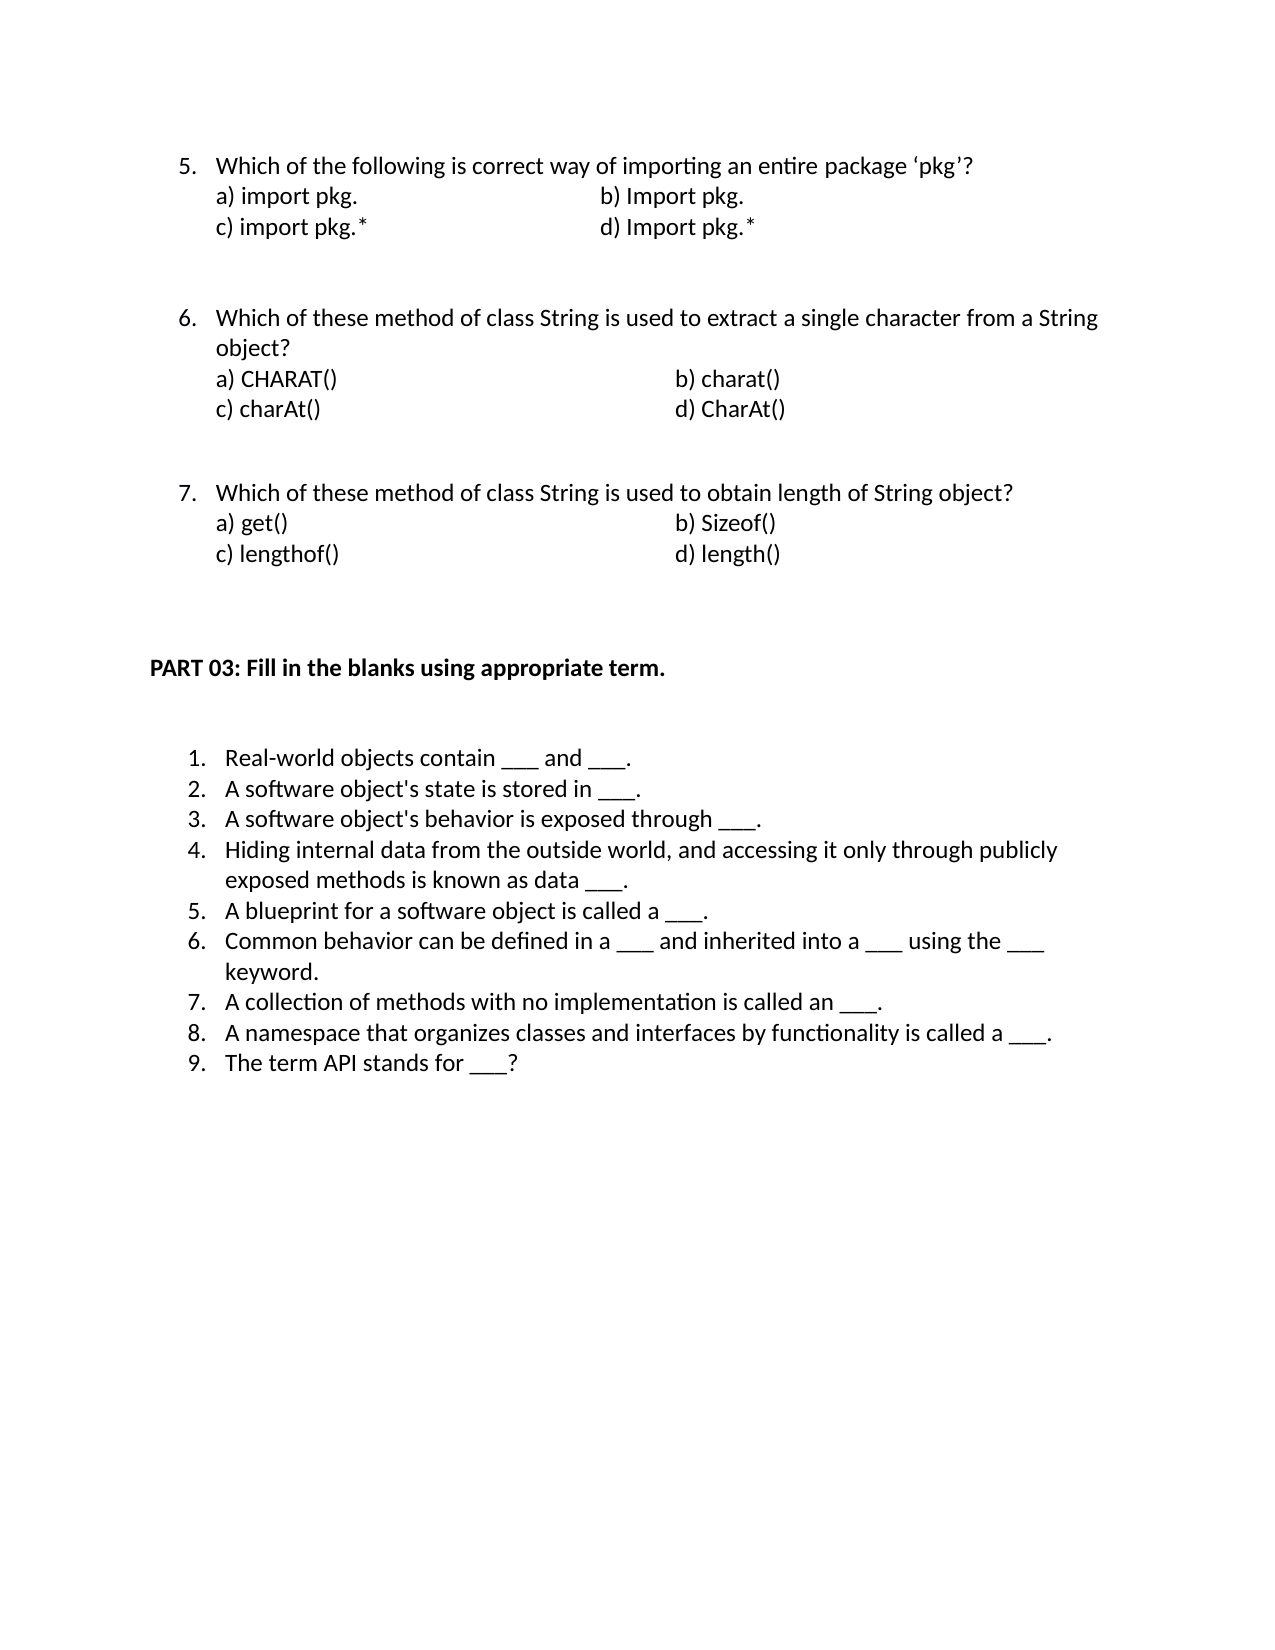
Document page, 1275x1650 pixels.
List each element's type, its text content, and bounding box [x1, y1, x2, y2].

list A software object's state is stored in ___. [187, 773, 1125, 803]
list A namespace that organizes classes and interfaces by functionality is called a ___. [187, 1017, 1125, 1047]
list Common behavior can be defined in a ___ and inherited into a ___ using the ___ keyword. [187, 925, 1125, 986]
list The term API stands for ___? [187, 1047, 1125, 1078]
list Real-world objects contain ___ and ___. [187, 742, 1125, 773]
list Which of these method of class String is used to obtain length of String object? a) get() b) Sizeof() c) lengthof() d) length() [178, 477, 1125, 568]
list A software object's behavior is exposed through ___. [187, 803, 1125, 834]
list A collection of methods with no implementation is called an ___. [187, 986, 1125, 1017]
list Which of the following is correct way of importing an entire package ‘pkg’? a) import pkg. b) Import pkg. c) import pkg.* d) Import pkg.* [178, 150, 1125, 271]
list Which of these method of class String is used to extract a single character from a String object? a) CHARAT() b) charat() c) charAt() d) CharAt() [178, 302, 1125, 424]
text PART 03: Fill in the blanks using appropriate term. [150, 652, 1125, 682]
list A blueprint for a software object is called a ___. [187, 895, 1125, 925]
list Hiding internal data from the outside world, and accessing it only through publicly exposed methods is known as data ___. [187, 834, 1125, 895]
